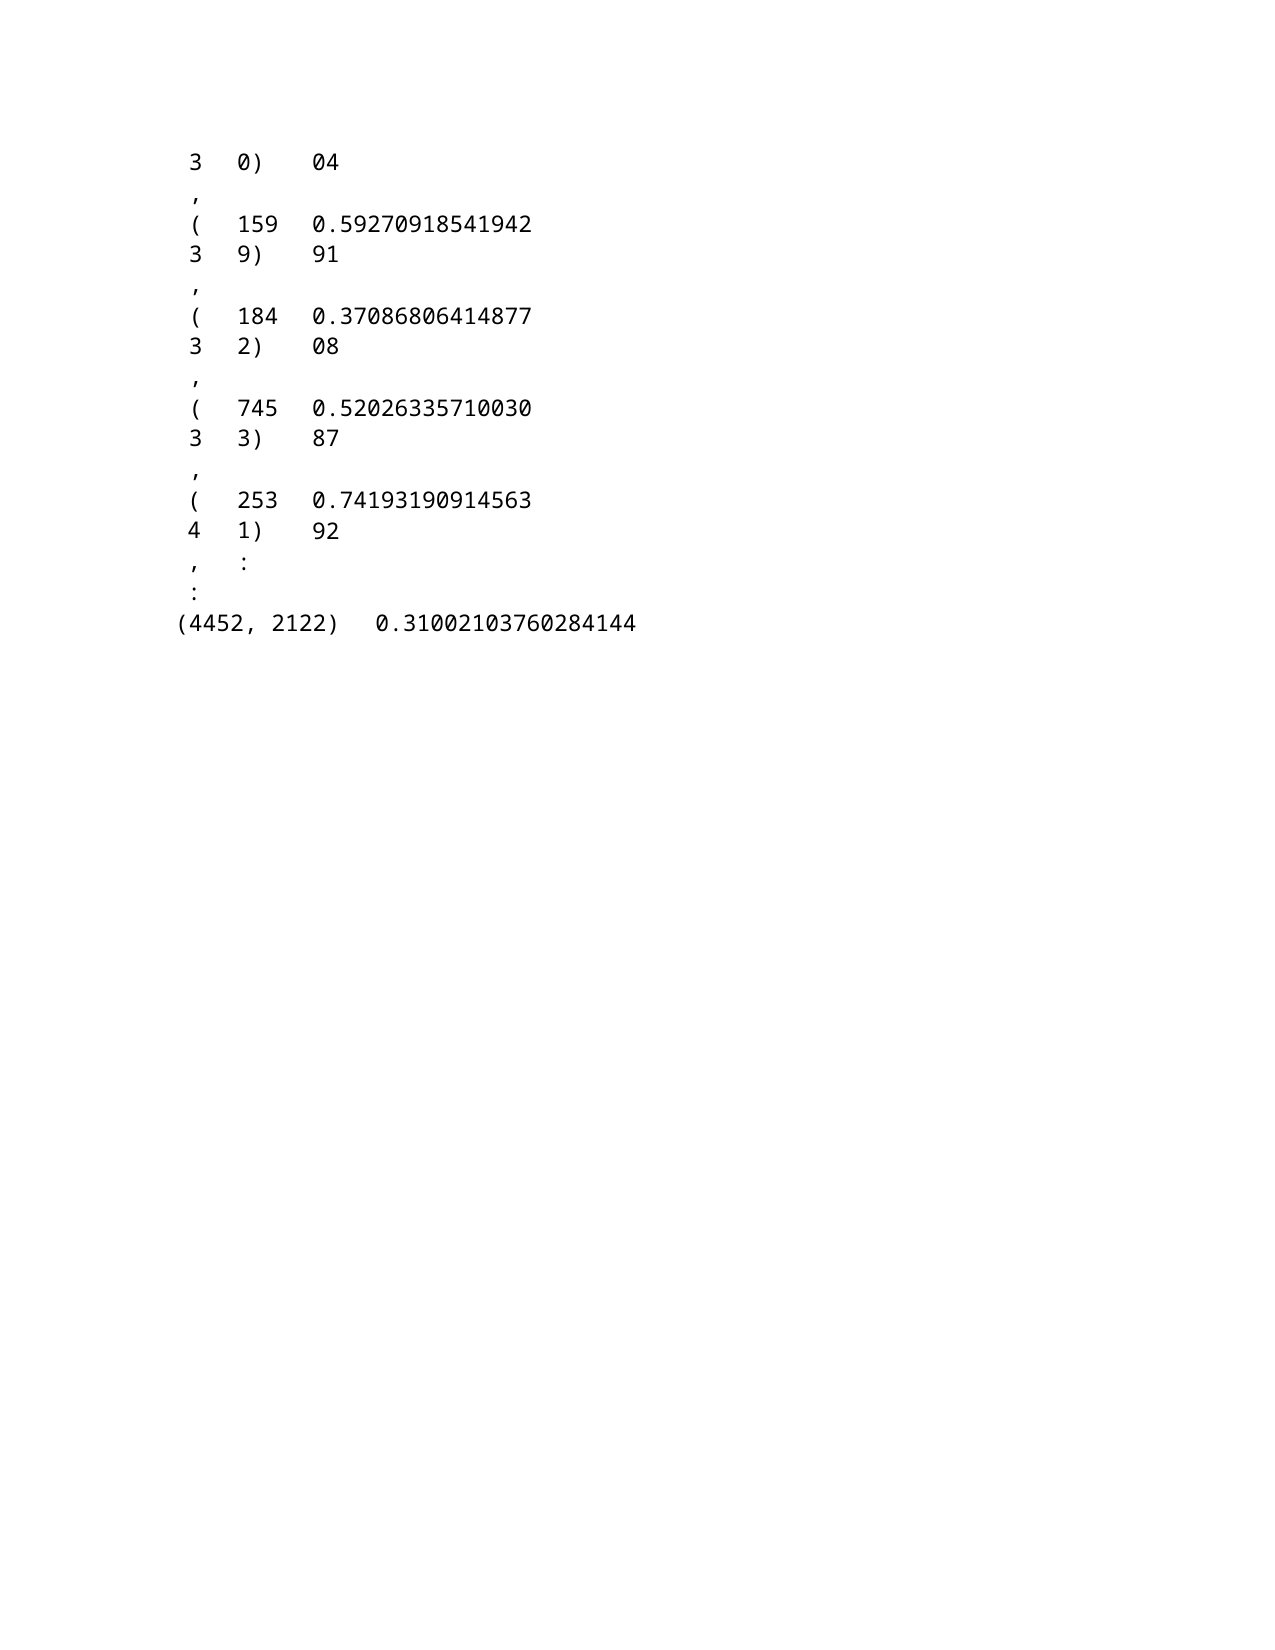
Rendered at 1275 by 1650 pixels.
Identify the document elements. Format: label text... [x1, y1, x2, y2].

table_cell (4, : [171, 484, 219, 607]
table_cell 0.7419319091456392 [295, 484, 545, 607]
table_cell 1599) [219, 208, 295, 299]
table_cell 0.3708680641487708 [295, 300, 545, 391]
table_cell 7453) [219, 391, 295, 484]
text (4452, 2122) 0.31002103760284144 [175, 607, 1131, 638]
table_cell 0.5202633571003087 [295, 391, 545, 484]
table_cell (3, [171, 300, 219, 391]
table_cell 0.4903863168693604 [295, 146, 545, 208]
table_cell 2531) : [219, 484, 295, 607]
table_cell (3, [171, 146, 219, 208]
table_cell 6140) [219, 146, 295, 208]
table_cell 1842) [219, 300, 295, 391]
table_cell 0.5927091854194291 [295, 208, 545, 299]
table_cell (3, [171, 391, 219, 484]
table_cell (3, [171, 208, 219, 299]
